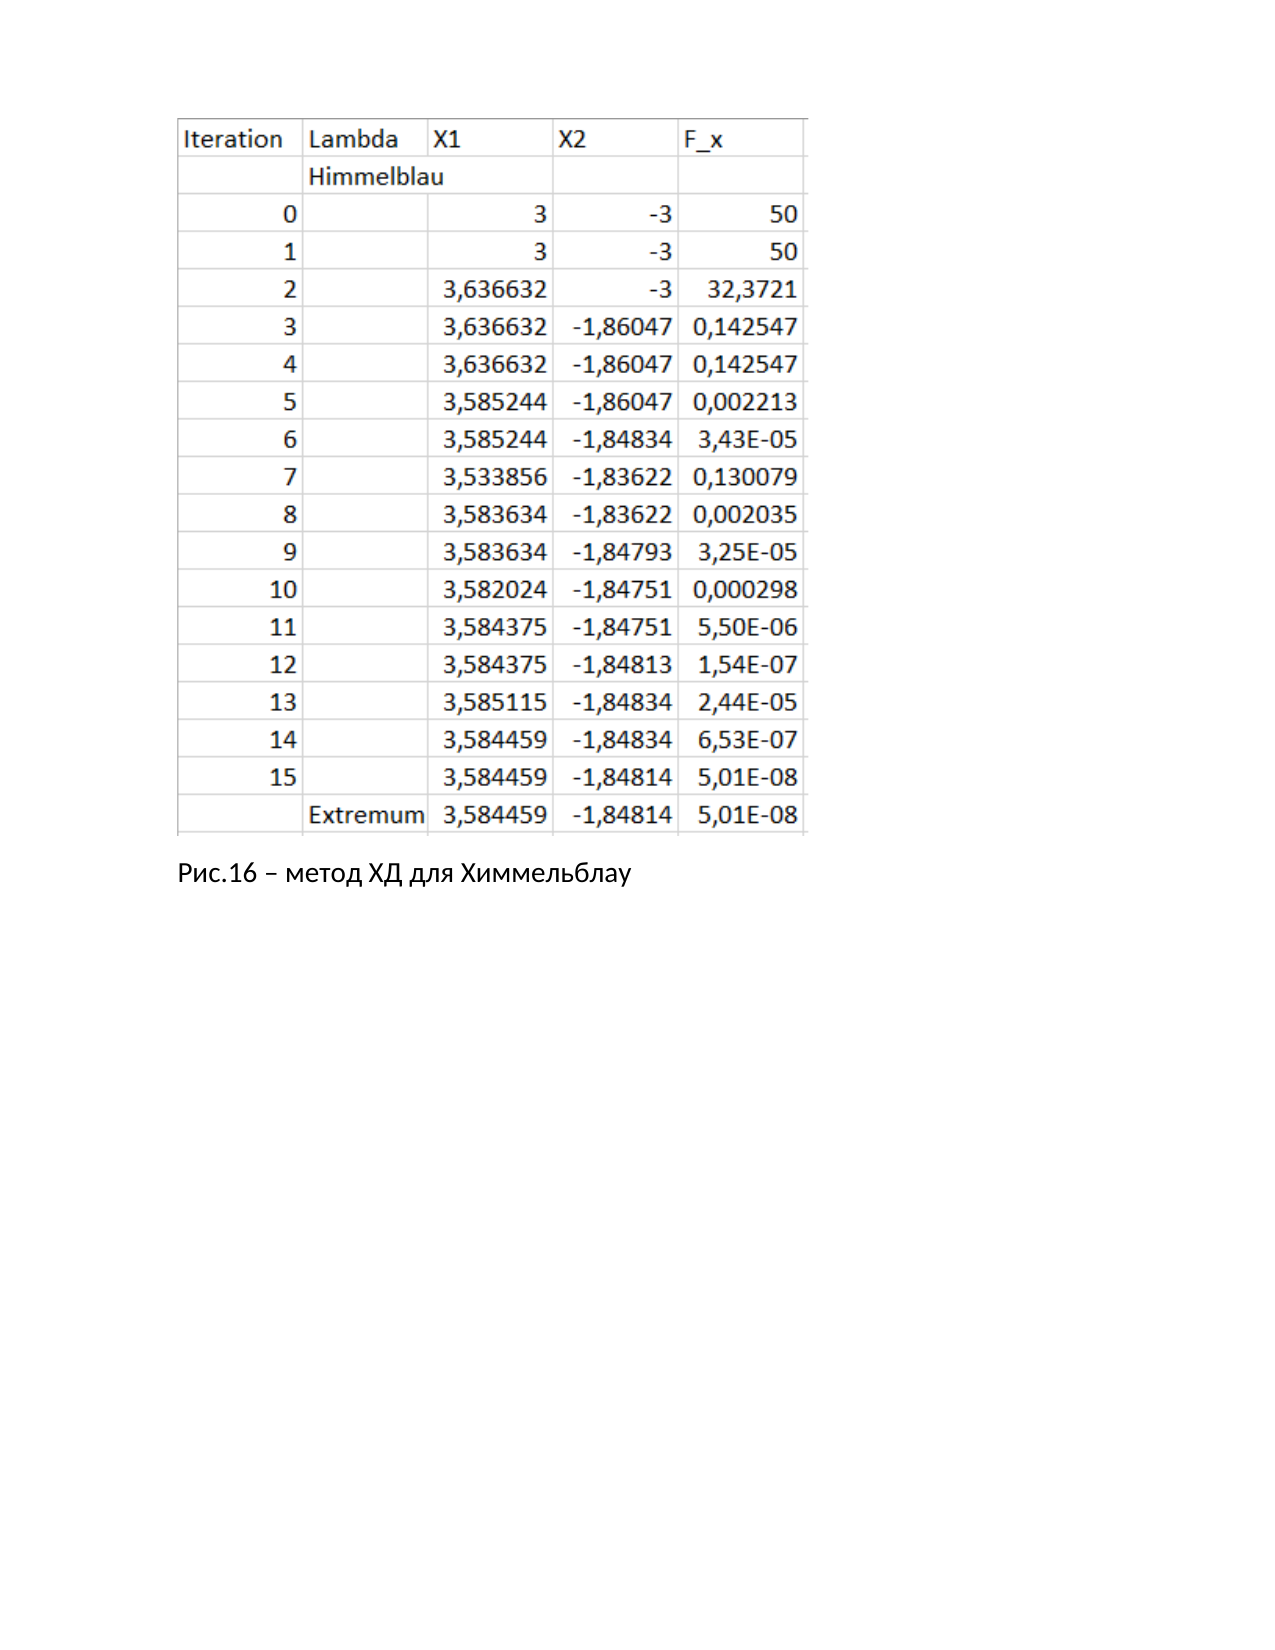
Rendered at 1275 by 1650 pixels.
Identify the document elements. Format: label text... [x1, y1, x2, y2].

text Рис.16 – метод ХД для Химмельблау [177, 854, 1186, 890]
picture [177, 118, 809, 836]
